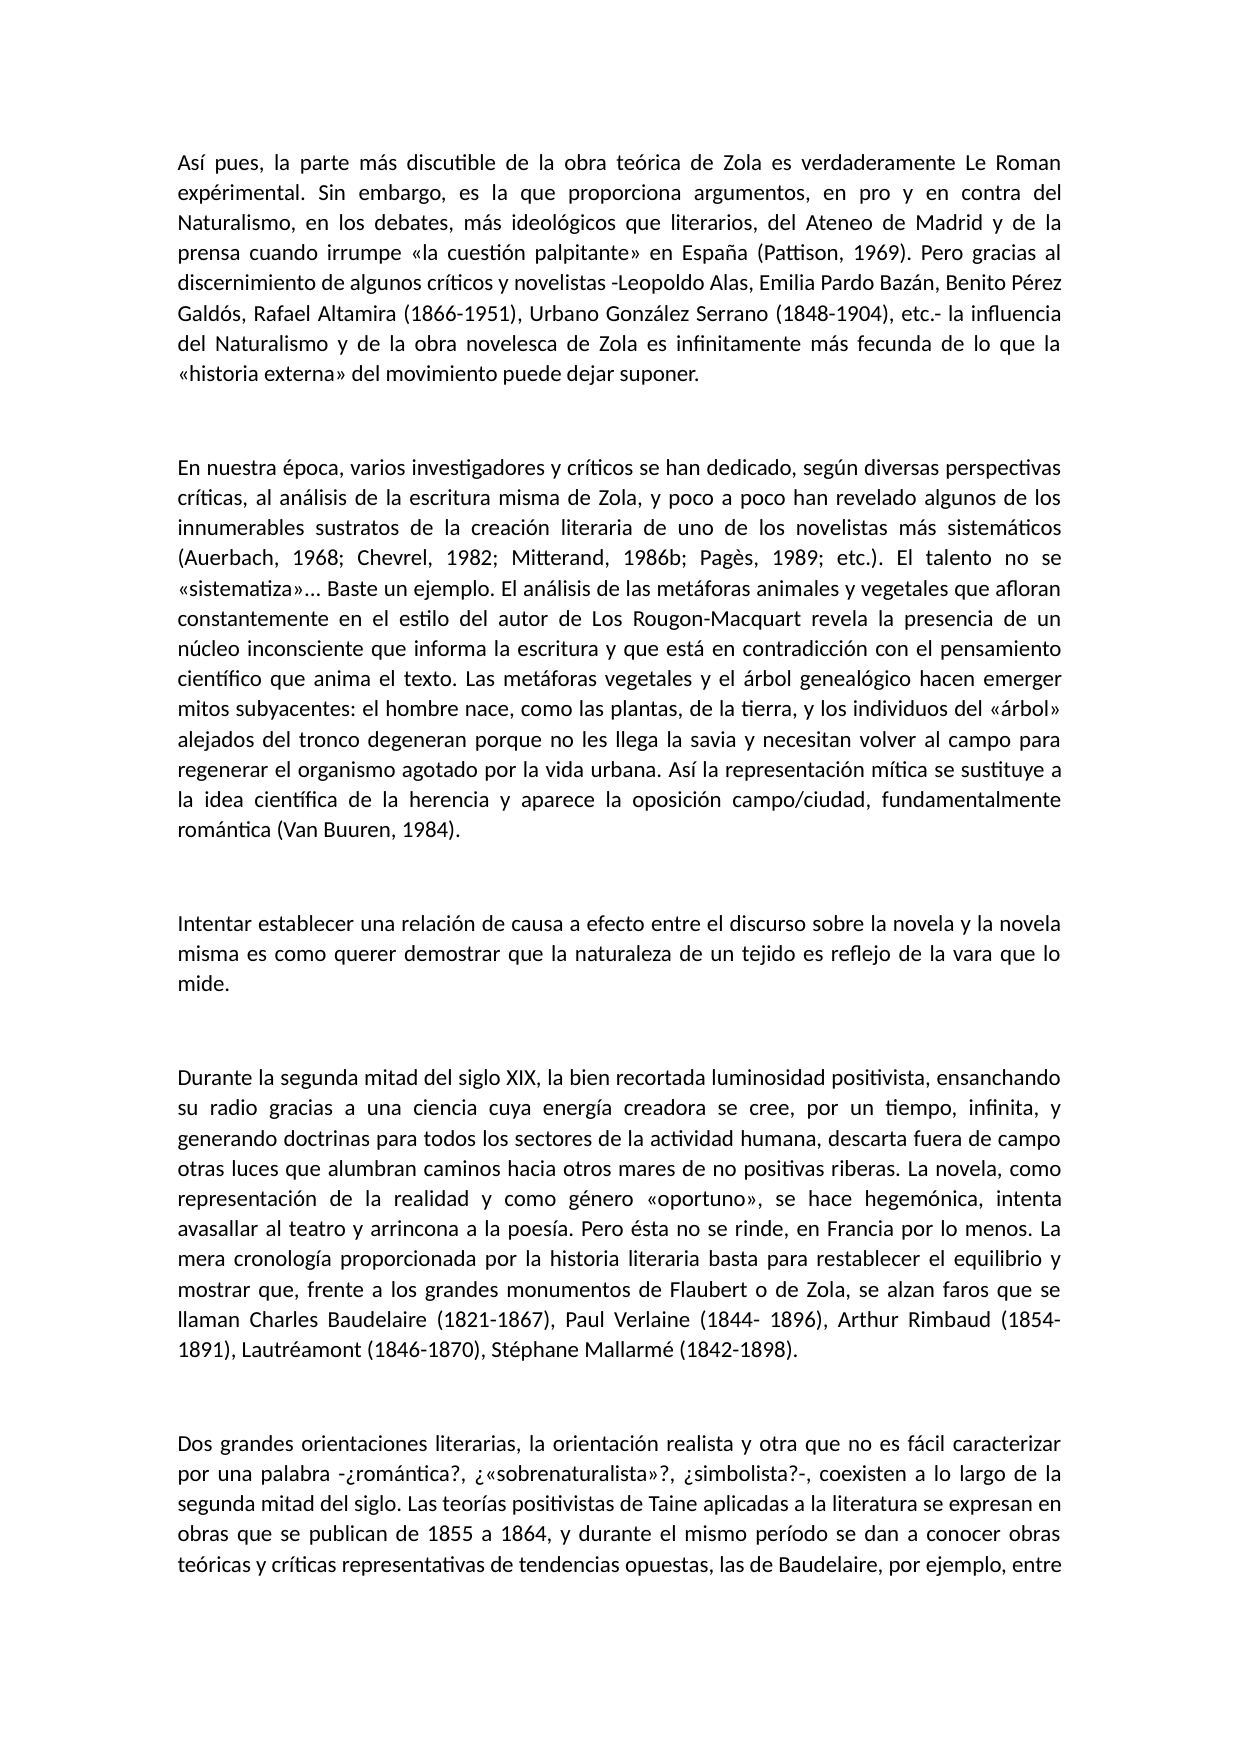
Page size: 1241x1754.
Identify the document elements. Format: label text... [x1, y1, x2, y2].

text Así pues, la parte más discutible de la obra teórica de Zola es verdaderamente Le Roman expérimental. Sin embargo, es la que proporciona argumentos, en pro y en contra del Naturalismo, en los debates, más ideológicos que literarios, del Ateneo de Madrid y de la prensa cuando irrumpe «la cuestión palpitante» en España (Pattison, 1969). Pero gracias al discernimiento de algunos críticos y novelistas -Leopoldo Alas, Emilia Pardo Bazán, Benito Pérez Galdós, Rafael Altamira (1866-1951), Urbano González Serrano (1848-1904), etc.- la influencia del Naturalismo y de la obra novelesca de Zola es infinitamente más fecunda de lo que la «historia externa» del movimiento puede dejar suponer. [177, 148, 1063, 387]
text Durante la segunda mitad del siglo XIX, la bien recortada luminosidad positivista, ensanchando su radio gracias a una ciencia cuya energía creadora se cree, por un tiempo, infinita, y generando doctrinas para todos los sectores de la actividad humana, descarta fuera de campo otras luces que alumbran caminos hacia otros mares de no positivas riberas. La novela, como representación de la realidad y como género «oportuno», se hace hegemónica, intenta avasallar al teatro y arrincona a la poesía. Pero ésta no se rinde, en Francia por lo menos. La mera cronología proporcionada por la historia literaria basta para restablecer el equilibrio y mostrar que, frente a los grandes monumentos de Flaubert o de Zola, se alzan faros que se llaman Charles Baudelaire (1821-1867), Paul Verlaine (1844- 1896), Arthur Rimbaud (1854-1891), Lautréamont (1846-1870), Stéphane Mallarmé (1842-1898). [177, 1063, 1063, 1363]
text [177, 1429, 1063, 1578]
text En nuestra época, varios investigadores y críticos se han dedicado, según diversas perspectivas críticas, al análisis de la escritura misma de Zola, y poco a poco han revelado algunos de los innumerables sustratos de la creación literaria de uno de los novelistas más sistemáticos (Auerbach, 1968; Chevrel, 1982; Mitterand, 1986b; Pagès, 1989; etc.). El talento no se «sistematiza»... Baste un ejemplo. El análisis de las metáforas animales y vegetales que afloran constantemente en el estilo del autor de Los Rougon-Macquart revela la presencia de un núcleo inconsciente que informa la escritura y que está en contradicción con el pensamiento científico que anima el texto. Las metáforas vegetales y el árbol genealógico hacen emerger mitos subyacentes: el hombre nace, como las plantas, de la tierra, y los individuos del «árbol» alejados del tronco degeneran porque no les llega la savia y necesitan volver al campo para regenerar el organismo agotado por la vida urbana. Así la representación mítica se sustituye a la idea científica de la herencia y aparece la oposición campo/ciudad, fundamentalmente romántica (Van Buuren, 1984). [177, 453, 1063, 843]
text Intentar establecer una relación de causa a efecto entre el discurso sobre la novela y la novela misma es como querer demostrar que la naturaleza de un tejido es reflejo de la vara que lo mide. [177, 909, 1063, 997]
